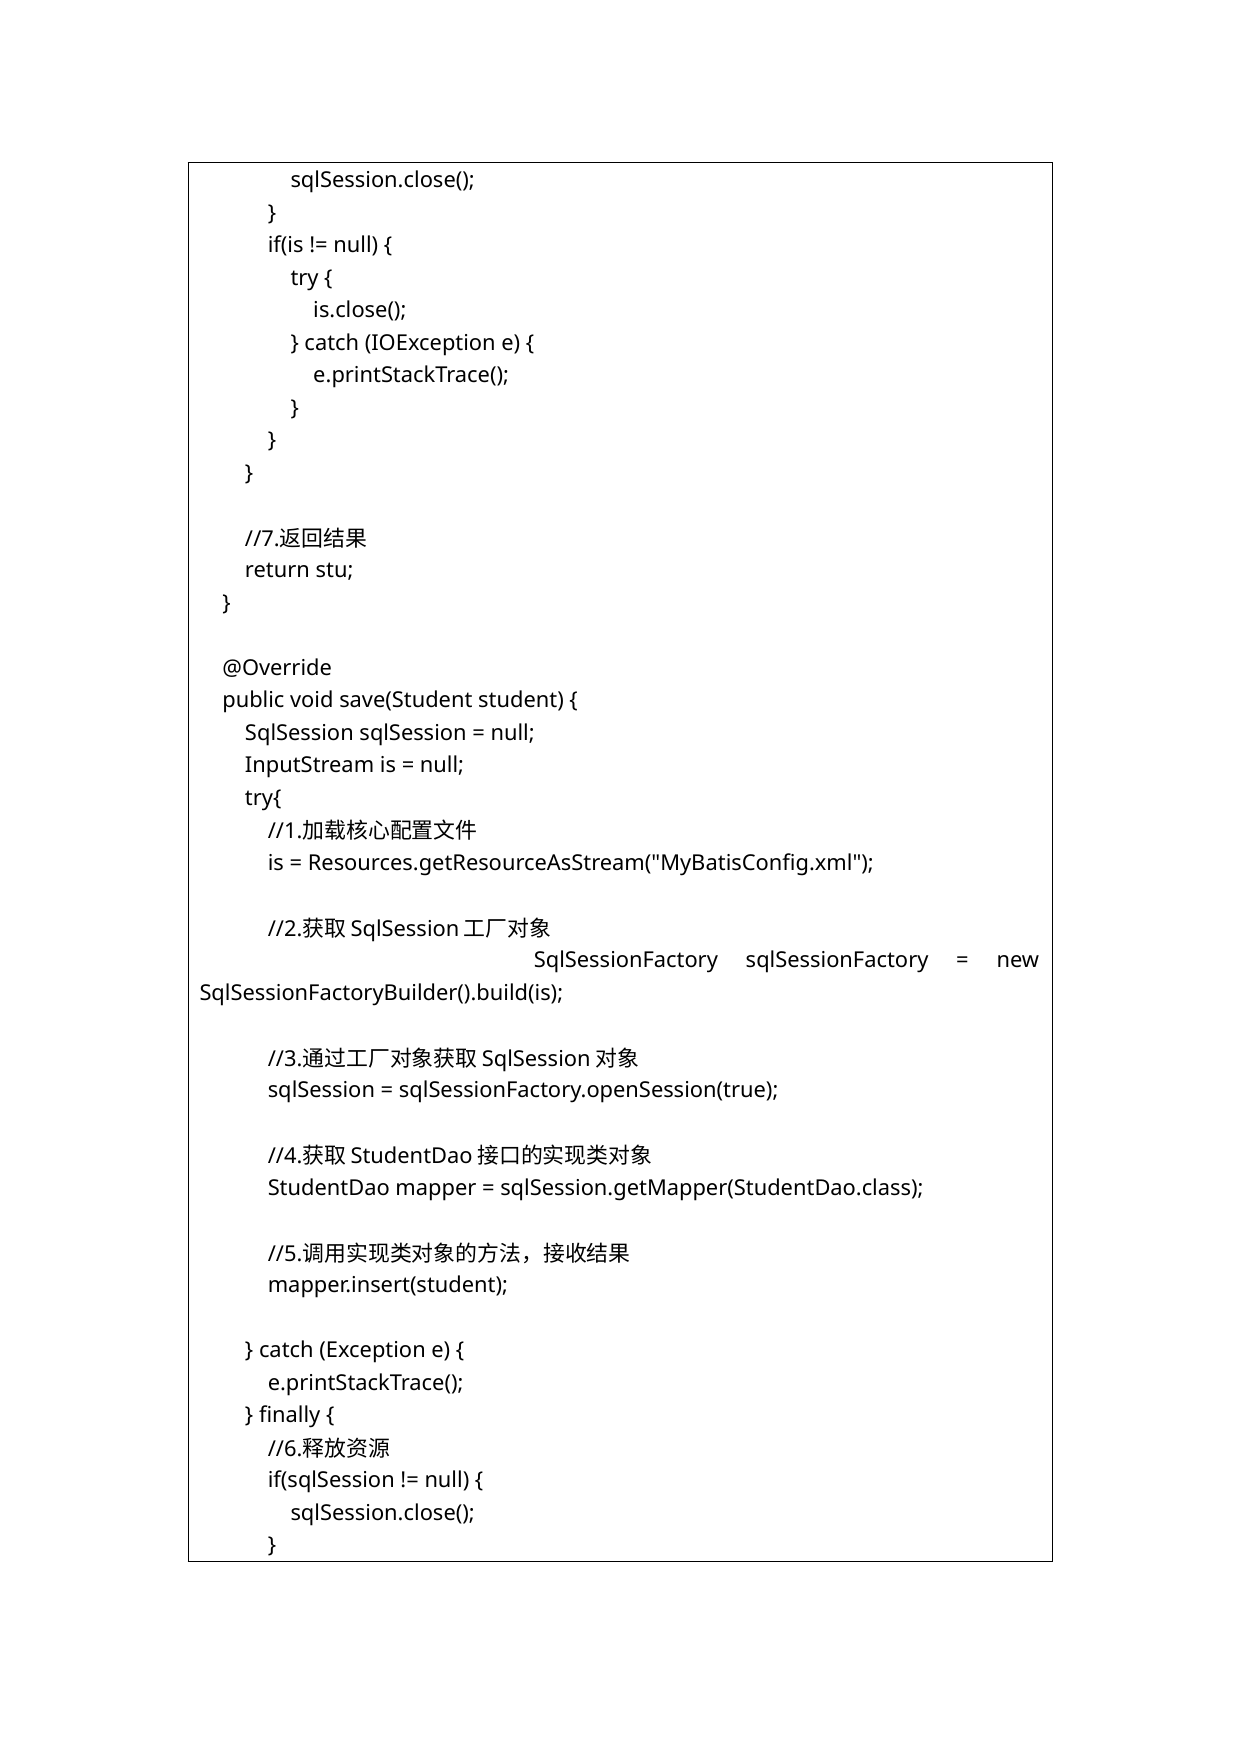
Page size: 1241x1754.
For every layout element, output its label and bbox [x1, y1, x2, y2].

table_header [189, 163, 1052, 1561]
